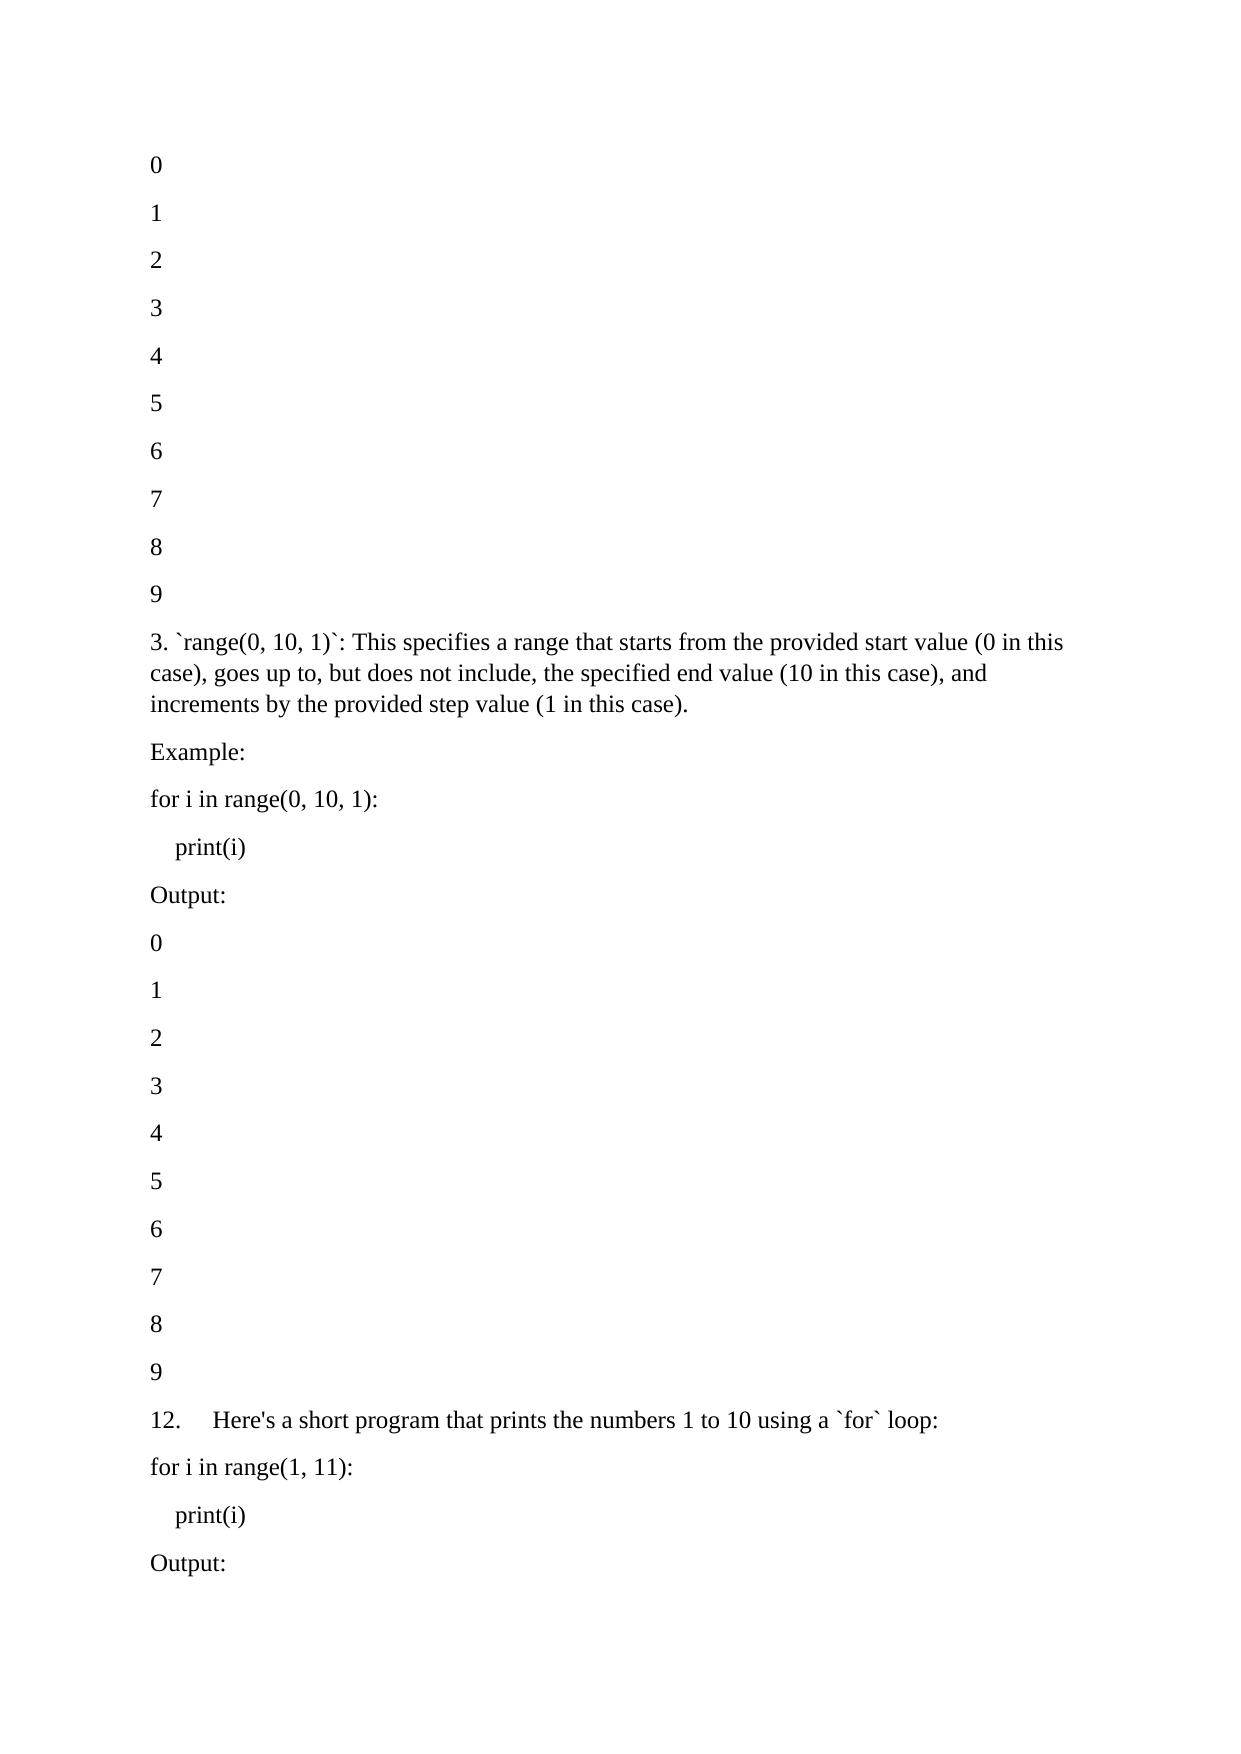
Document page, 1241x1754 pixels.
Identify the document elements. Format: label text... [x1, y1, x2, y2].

text for i in range(0, 10, 1): [150, 784, 1090, 813]
text 6 [150, 436, 1090, 465]
text 0 [150, 150, 1090, 179]
text for i in range(1, 11): [150, 1452, 1090, 1481]
text 8 [150, 532, 1090, 560]
text 8 [150, 1309, 1090, 1338]
text 2 [150, 1023, 1090, 1052]
text 3. `range(0, 10, 1)`: This specifies a range that starts from the provided start value (0 in this case), goes up to, but does not include, the specified end value (10 in this case), and increments by the provided step value (1 in this case). [150, 627, 1090, 718]
text 3 [150, 293, 1090, 322]
text 1 [150, 198, 1090, 226]
text Output: [150, 1548, 1090, 1577]
text 4 [150, 341, 1090, 369]
text 0 [150, 928, 1090, 956]
text print(i) [150, 832, 1090, 861]
text Output: [150, 880, 1090, 909]
text 3 [150, 1071, 1090, 1099]
text 4 [150, 1118, 1090, 1147]
text Example: [150, 737, 1090, 766]
text 12. Here's a short program that prints the numbers 1 to 10 using a `for` loop: [150, 1405, 1090, 1433]
text 2 [150, 245, 1090, 274]
text 5 [150, 388, 1090, 417]
text 9 [150, 1357, 1090, 1386]
text print(i) [150, 1500, 1090, 1529]
text 6 [150, 1214, 1090, 1243]
text 7 [150, 1262, 1090, 1290]
text 9 [150, 579, 1090, 608]
text 7 [150, 484, 1090, 513]
text 5 [150, 1166, 1090, 1195]
text 1 [150, 975, 1090, 1004]
